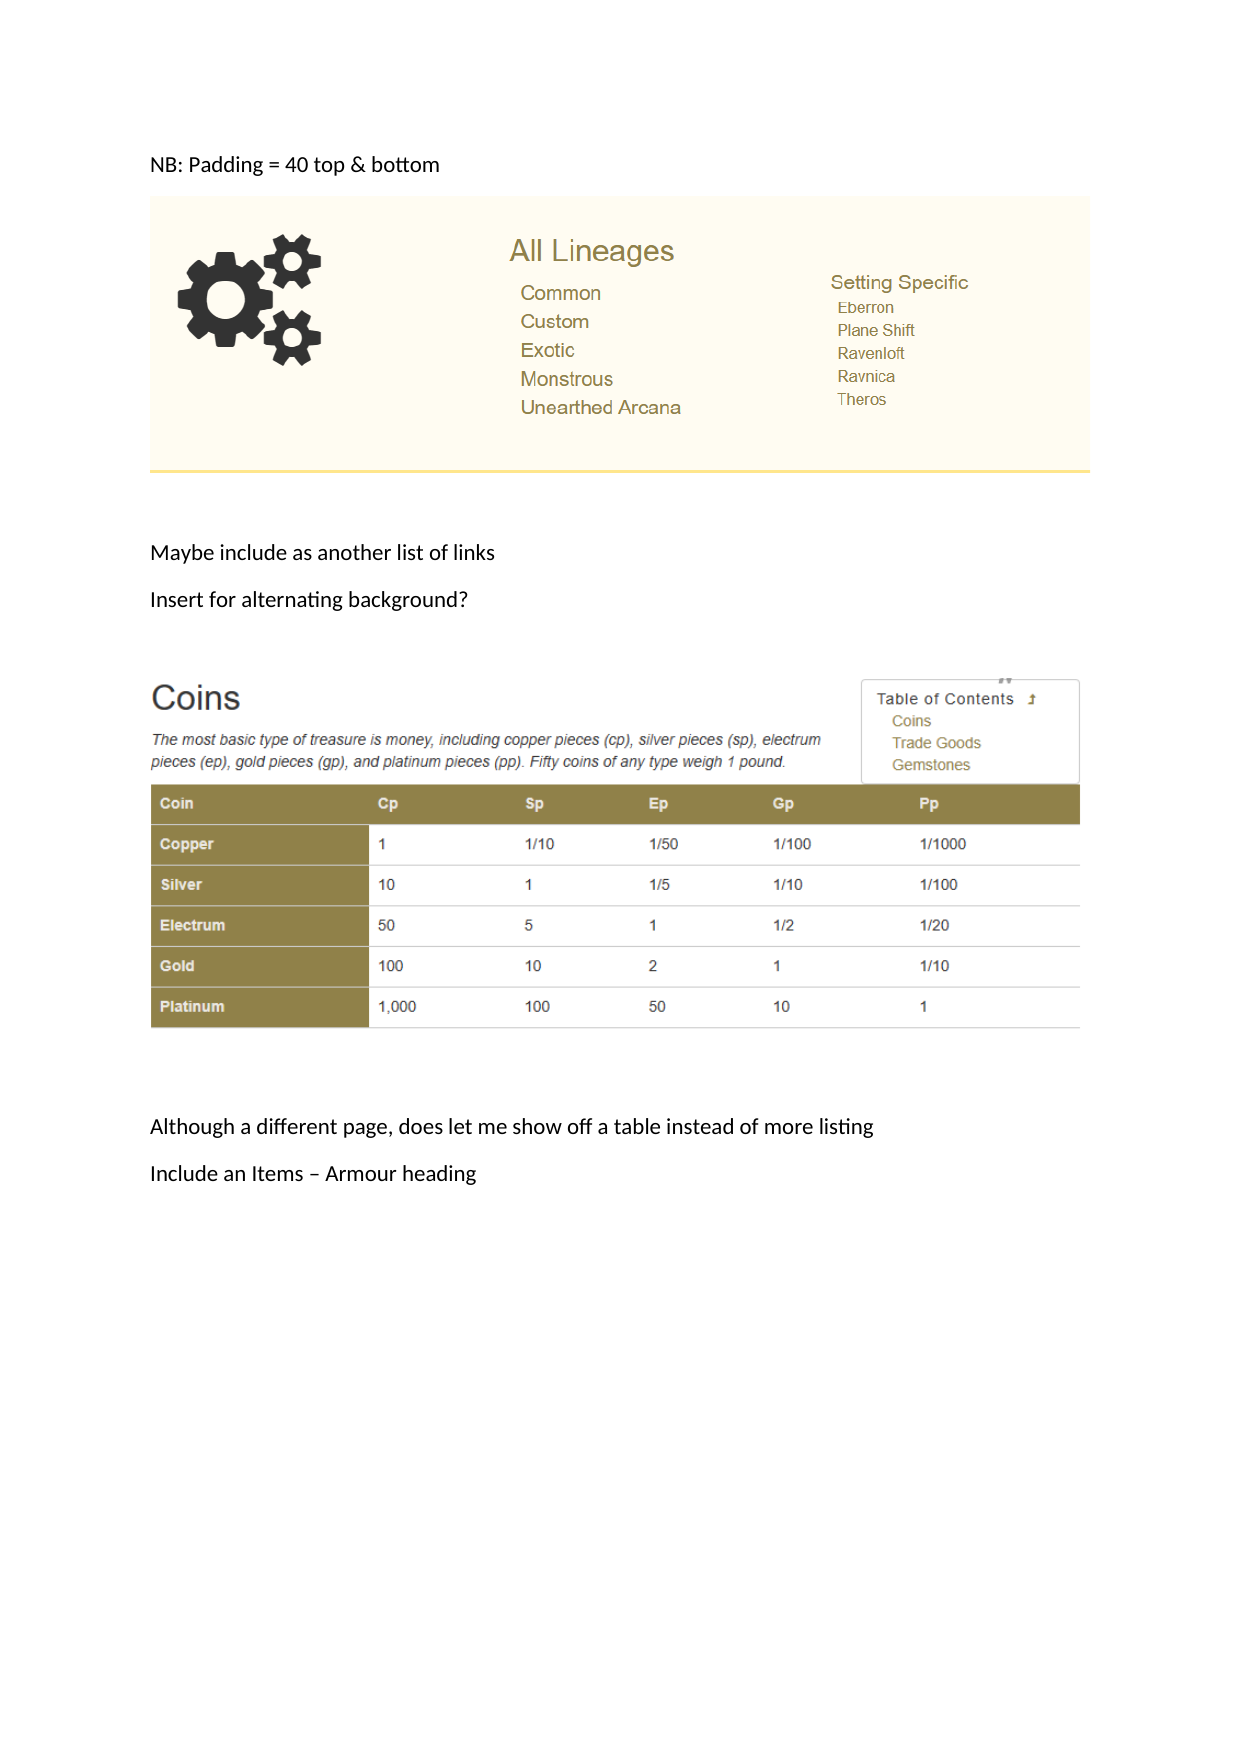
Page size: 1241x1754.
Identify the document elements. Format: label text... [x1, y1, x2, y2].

text Although a different page, does let me show off a table instead of more listing [150, 1112, 1090, 1140]
text Maybe include as another list of links [150, 538, 1090, 566]
text NB: Padding = 40 top & bottom [150, 150, 1090, 178]
text Include an Items – Armour heading [150, 1159, 1090, 1187]
picture [150, 196, 1091, 473]
text Insert for alternating background? [150, 585, 1090, 613]
picture [150, 678, 1091, 1047]
